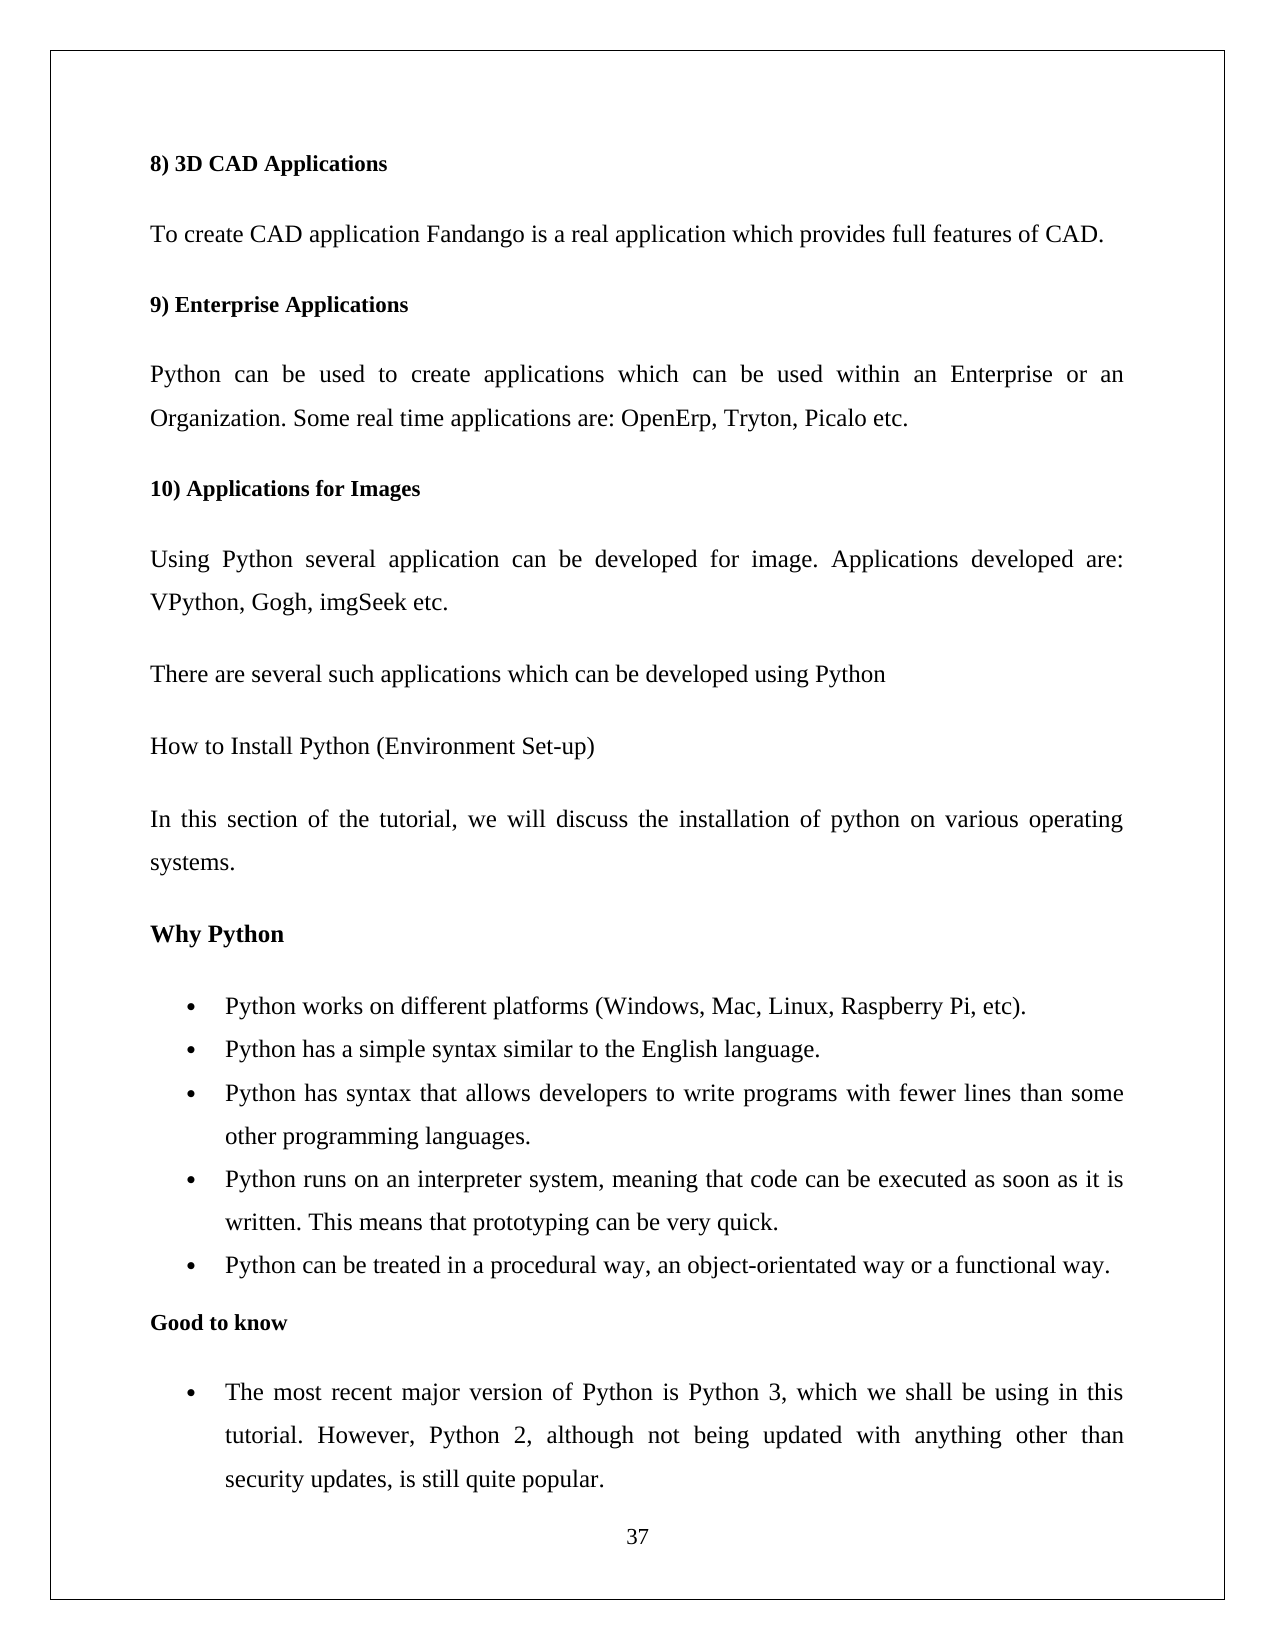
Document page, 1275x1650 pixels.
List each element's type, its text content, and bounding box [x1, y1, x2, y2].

list Python has a simple syntax similar to the English language. [187, 1034, 1125, 1063]
list Python can be treated in a procedural way, an object-orientated way or a functional way. [187, 1250, 1125, 1279]
text Using Python several application can be developed for image. Applications developed are: VPython, Gogh, imgSeek etc. [150, 544, 1125, 616]
subtitle 10) Applications for Images [150, 475, 1125, 501]
list Python works on different platforms (Windows, Mac, Linux, Raspberry Pi, etc). [187, 991, 1125, 1020]
subtitle How to Install Python (Environment Set-up) [150, 731, 1125, 760]
list Python runs on an interpreter system, meaning that code can be executed as soon as it is written. This means that prototyping can be very quick. [187, 1164, 1125, 1236]
subtitle 9) Enterprise Applications [150, 291, 1125, 317]
subtitle Why Python [150, 919, 1125, 948]
text To create CAD application Fandango is a real application which provides full features of CAD. [150, 219, 1125, 247]
subtitle Good to know [150, 1309, 1125, 1335]
subtitle 8) 3D CAD Applications [150, 150, 1125, 176]
list Python has syntax that allows developers to write programs with fewer lines than some other programming languages. [187, 1078, 1125, 1149]
text There are several such applications which can be developed using Python [150, 659, 1125, 688]
list The most recent major version of Python is Python 3, which we shall be using in this tutorial. However, Python 2, although not being updated with anything other than security updates, is still quite popular. [187, 1377, 1125, 1492]
text In this section of the tutorial, we will discuss the installation of python on various operating systems. [150, 804, 1125, 876]
text Python can be used to create applications which can be used within an Enterprise or an Organization. Some real time applications are: OpenErp, Tryton, Picalo etc. [150, 359, 1125, 431]
